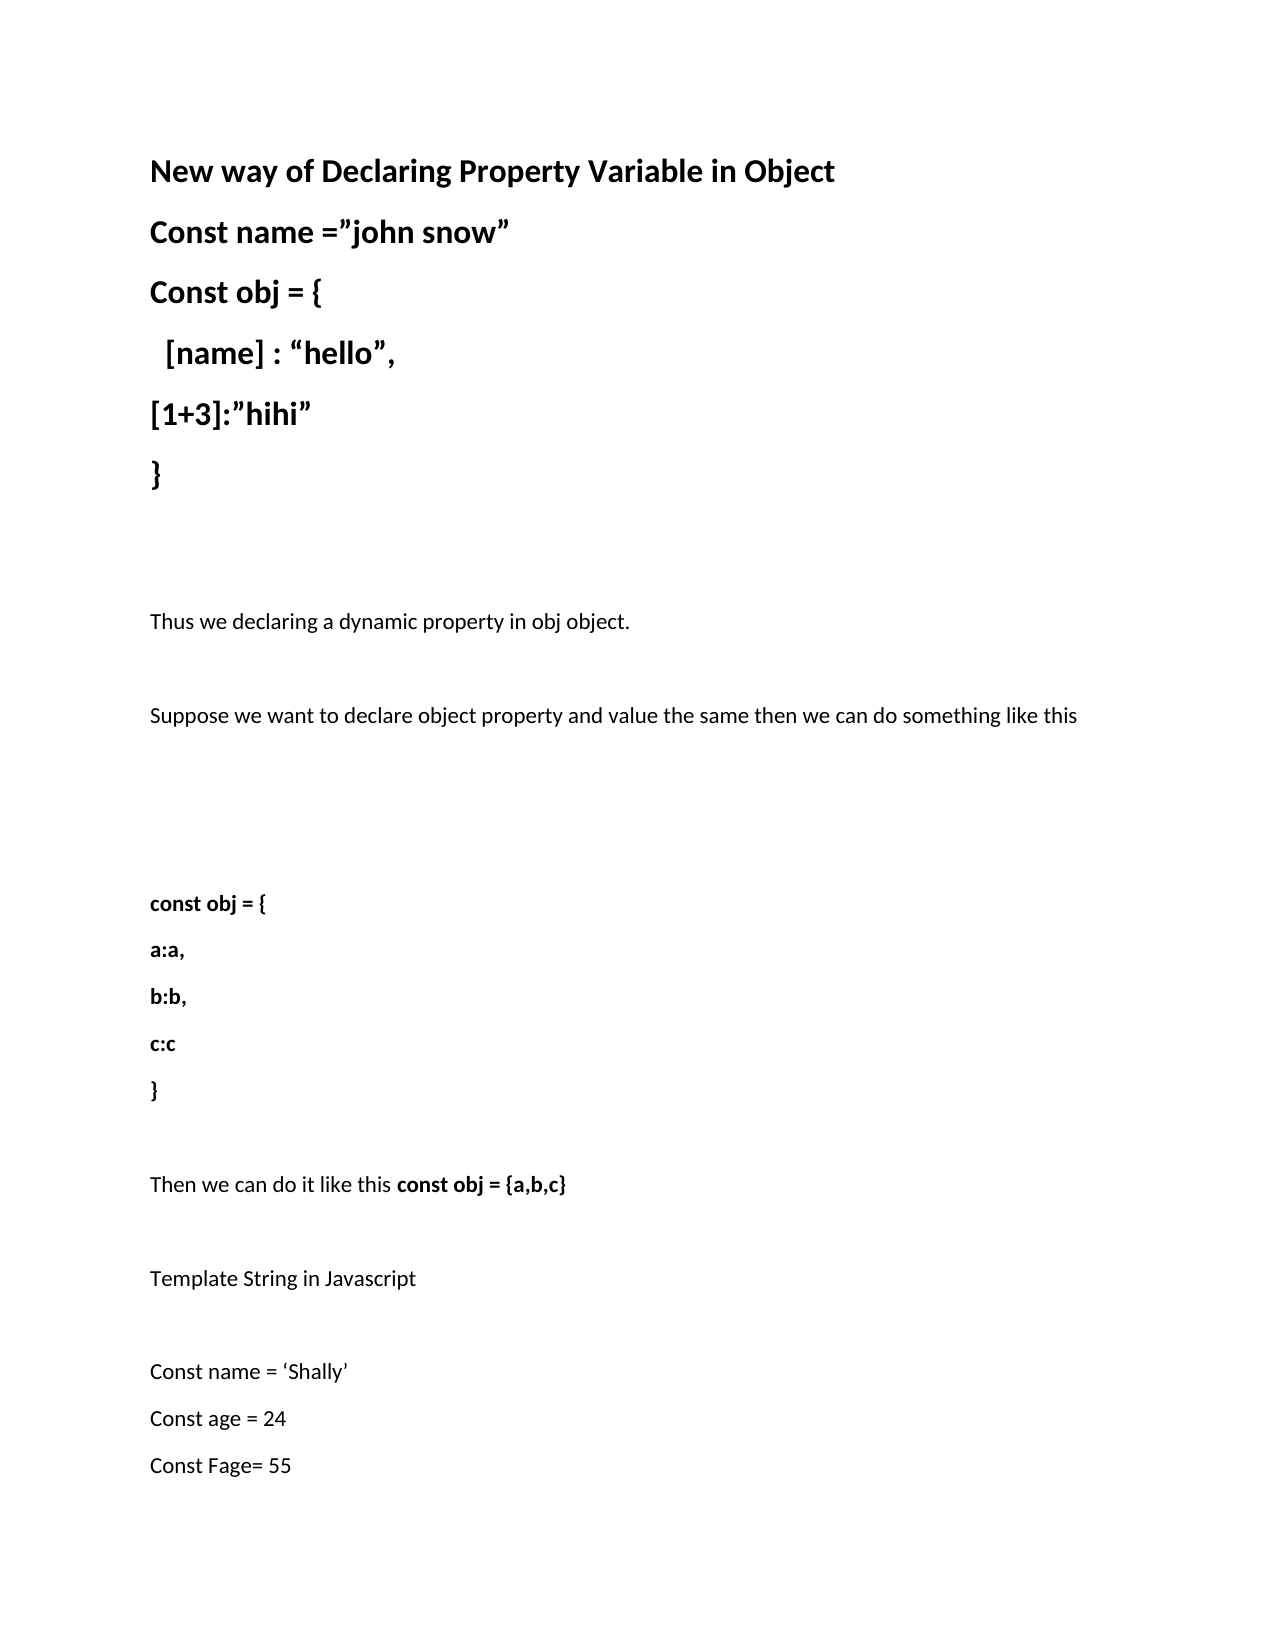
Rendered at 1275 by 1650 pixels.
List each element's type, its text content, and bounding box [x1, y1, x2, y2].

text Then we can do it like this const obj = {a,b,c} [150, 1170, 1125, 1198]
text New way of Declaring Property Variable in Object [150, 150, 1125, 191]
text Const name =”john snow” [150, 211, 1125, 251]
text Suppose we want to declare object property and value the same then we can do something like this [150, 701, 1125, 729]
text Const age = 24 [150, 1404, 1125, 1432]
text Template String in Javascript [150, 1264, 1125, 1292]
text const obj = { [150, 889, 1125, 917]
text } [150, 1076, 1125, 1104]
text [1+3]:”hihi” [150, 392, 1125, 433]
text Thus we declaring a dynamic property in obj object. [150, 607, 1125, 636]
text Const obj = { [150, 271, 1125, 312]
text a:a, [150, 936, 1125, 964]
text Const name = ‘Shally’ [150, 1357, 1125, 1386]
text [name] : “hello”, [150, 332, 1125, 373]
text c:c [150, 1029, 1125, 1057]
text } [150, 453, 1125, 494]
text b:b, [150, 982, 1125, 1011]
text Const Fage= 55 [150, 1451, 1125, 1479]
